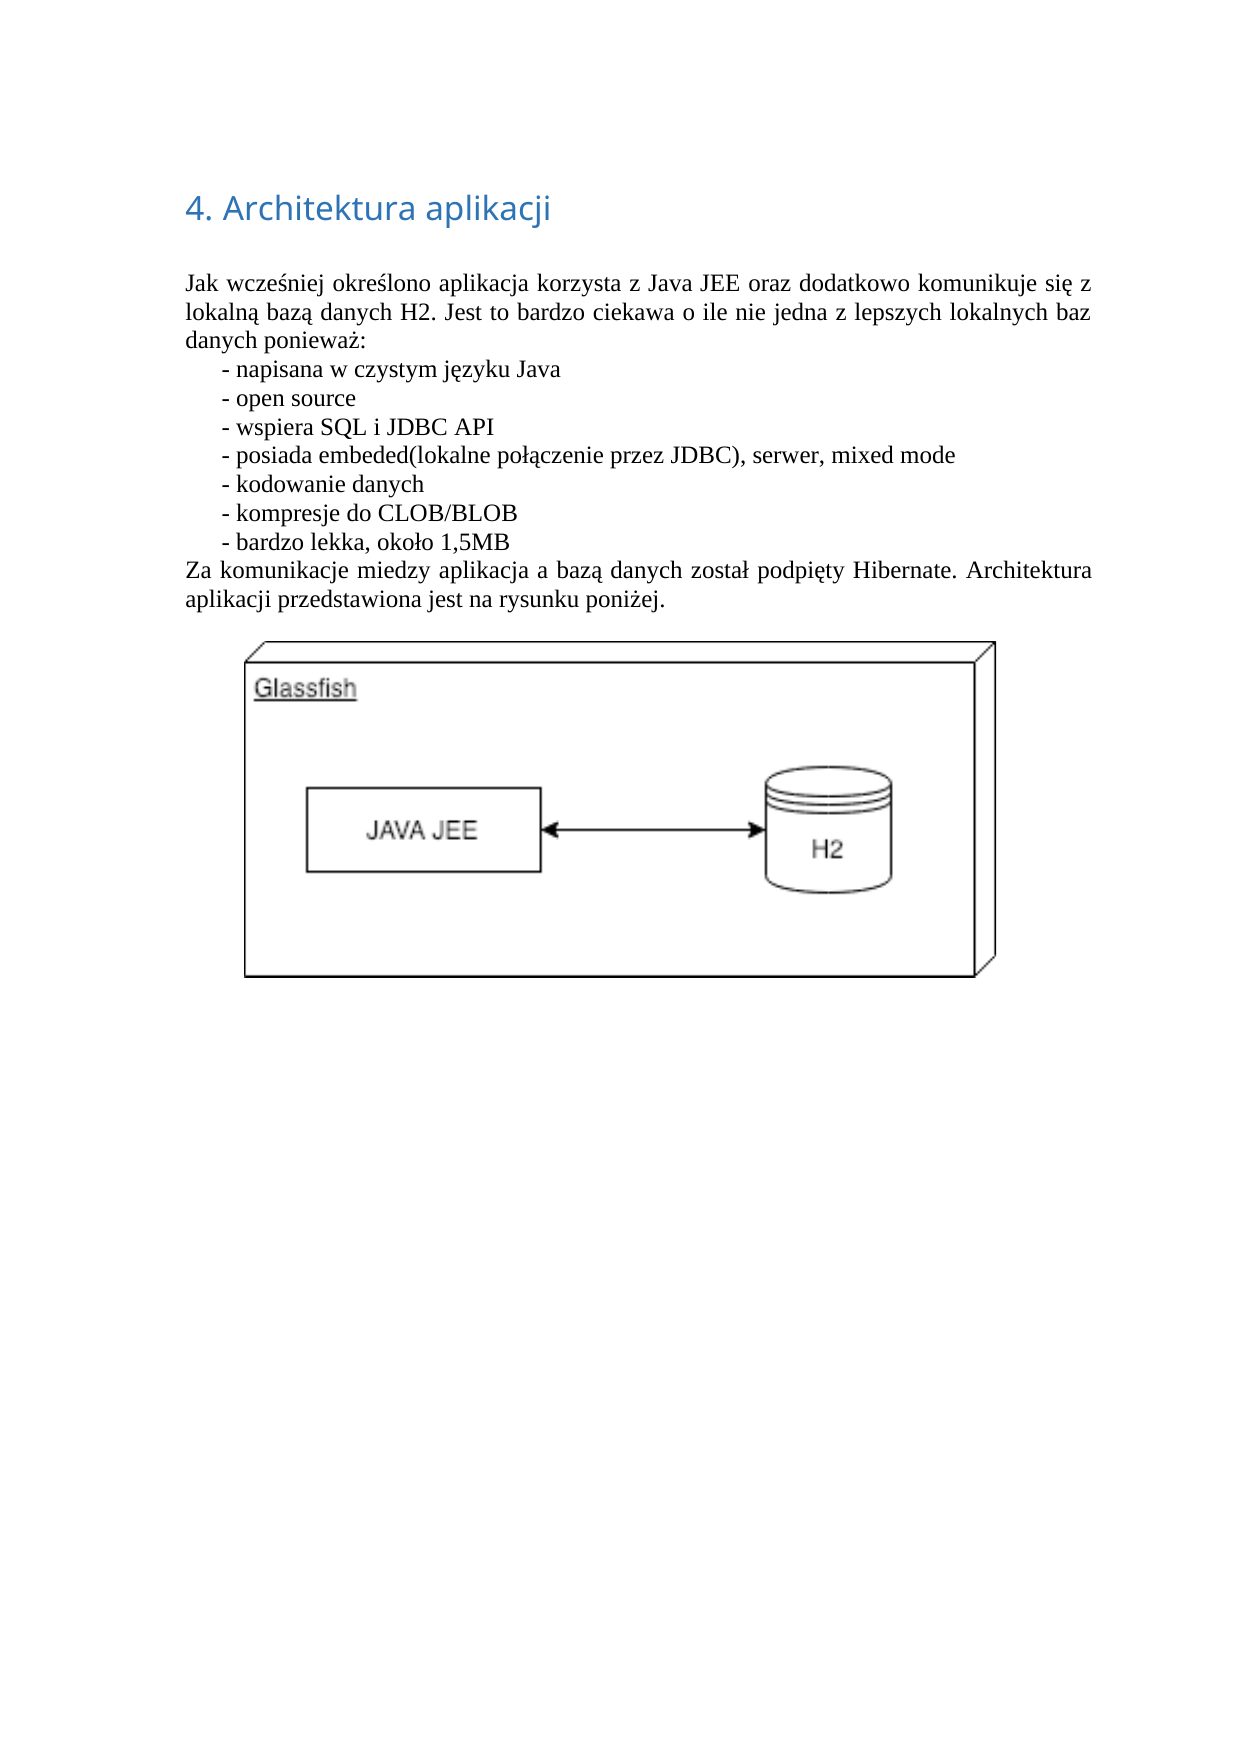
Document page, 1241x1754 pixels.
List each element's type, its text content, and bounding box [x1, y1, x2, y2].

text - posiada embeded(lokalne połączenie przez JDBC), serwer, mixed mode [185, 441, 1093, 469]
text - kodowanie danych [185, 469, 1093, 498]
text Jak wcześniej określono aplikacja korzysta z Java JEE oraz dodatkowo komunikuje się z lokalną bazą danych H2. Jest to bardzo ciekawa o ile nie jedna z lepszych lokalnych baz danych ponieważ: [185, 268, 1093, 354]
text - wspiera SQL i JDBC API [185, 412, 1093, 441]
picture [244, 641, 997, 978]
text - open source [185, 383, 1093, 412]
text - kompresje do CLOB/BLOB [185, 498, 1093, 527]
text - bardzo lekka, około 1,5MB [185, 527, 1093, 556]
text - napisana w czystym języku Java [185, 354, 1093, 383]
text Za komunikacje miedzy aplikacja a bazą danych został podpięty Hibernate. Architektura aplikacji przedstawiona jest na rysunku poniżej. [185, 556, 1093, 613]
subtitle Architektura aplikacji [185, 185, 1093, 231]
